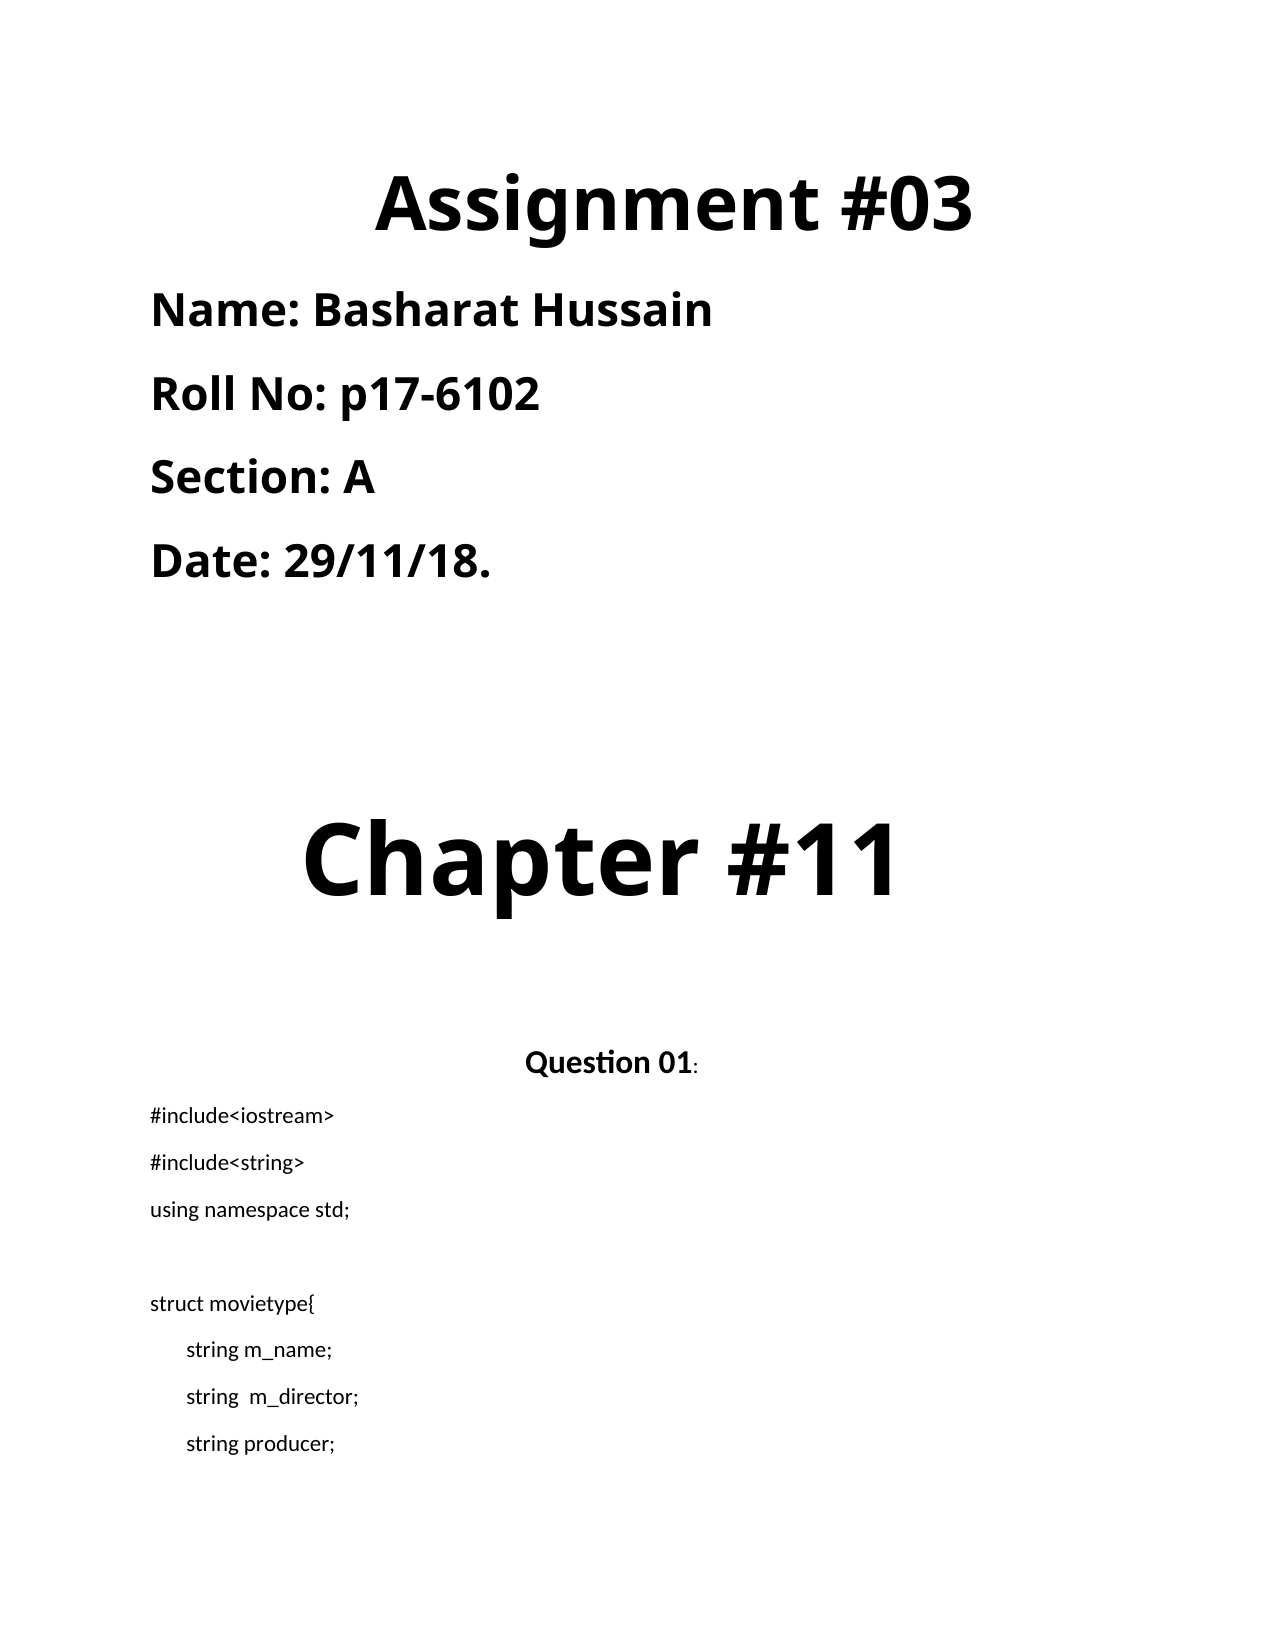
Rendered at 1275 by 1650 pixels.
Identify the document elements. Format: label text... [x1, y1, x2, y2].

text string producer; [150, 1429, 1125, 1457]
text Assignment #03 [300, 150, 1125, 252]
text Roll No: p17-6102 [150, 361, 1125, 423]
text #include<string> [150, 1148, 1125, 1176]
text using namespace std; [150, 1195, 1125, 1223]
text string m_director; [150, 1382, 1125, 1411]
text string m_name; [150, 1336, 1125, 1364]
text #include<iostream> [150, 1101, 1125, 1129]
text struct movietype{ [150, 1289, 1125, 1317]
text Question 01: [450, 1041, 1125, 1081]
text Section: A [150, 445, 1125, 507]
text Chapter #11 [225, 789, 1125, 925]
text Name: Basharat Hussain [150, 277, 1125, 339]
text Date: 29/11/18. [150, 529, 1125, 591]
